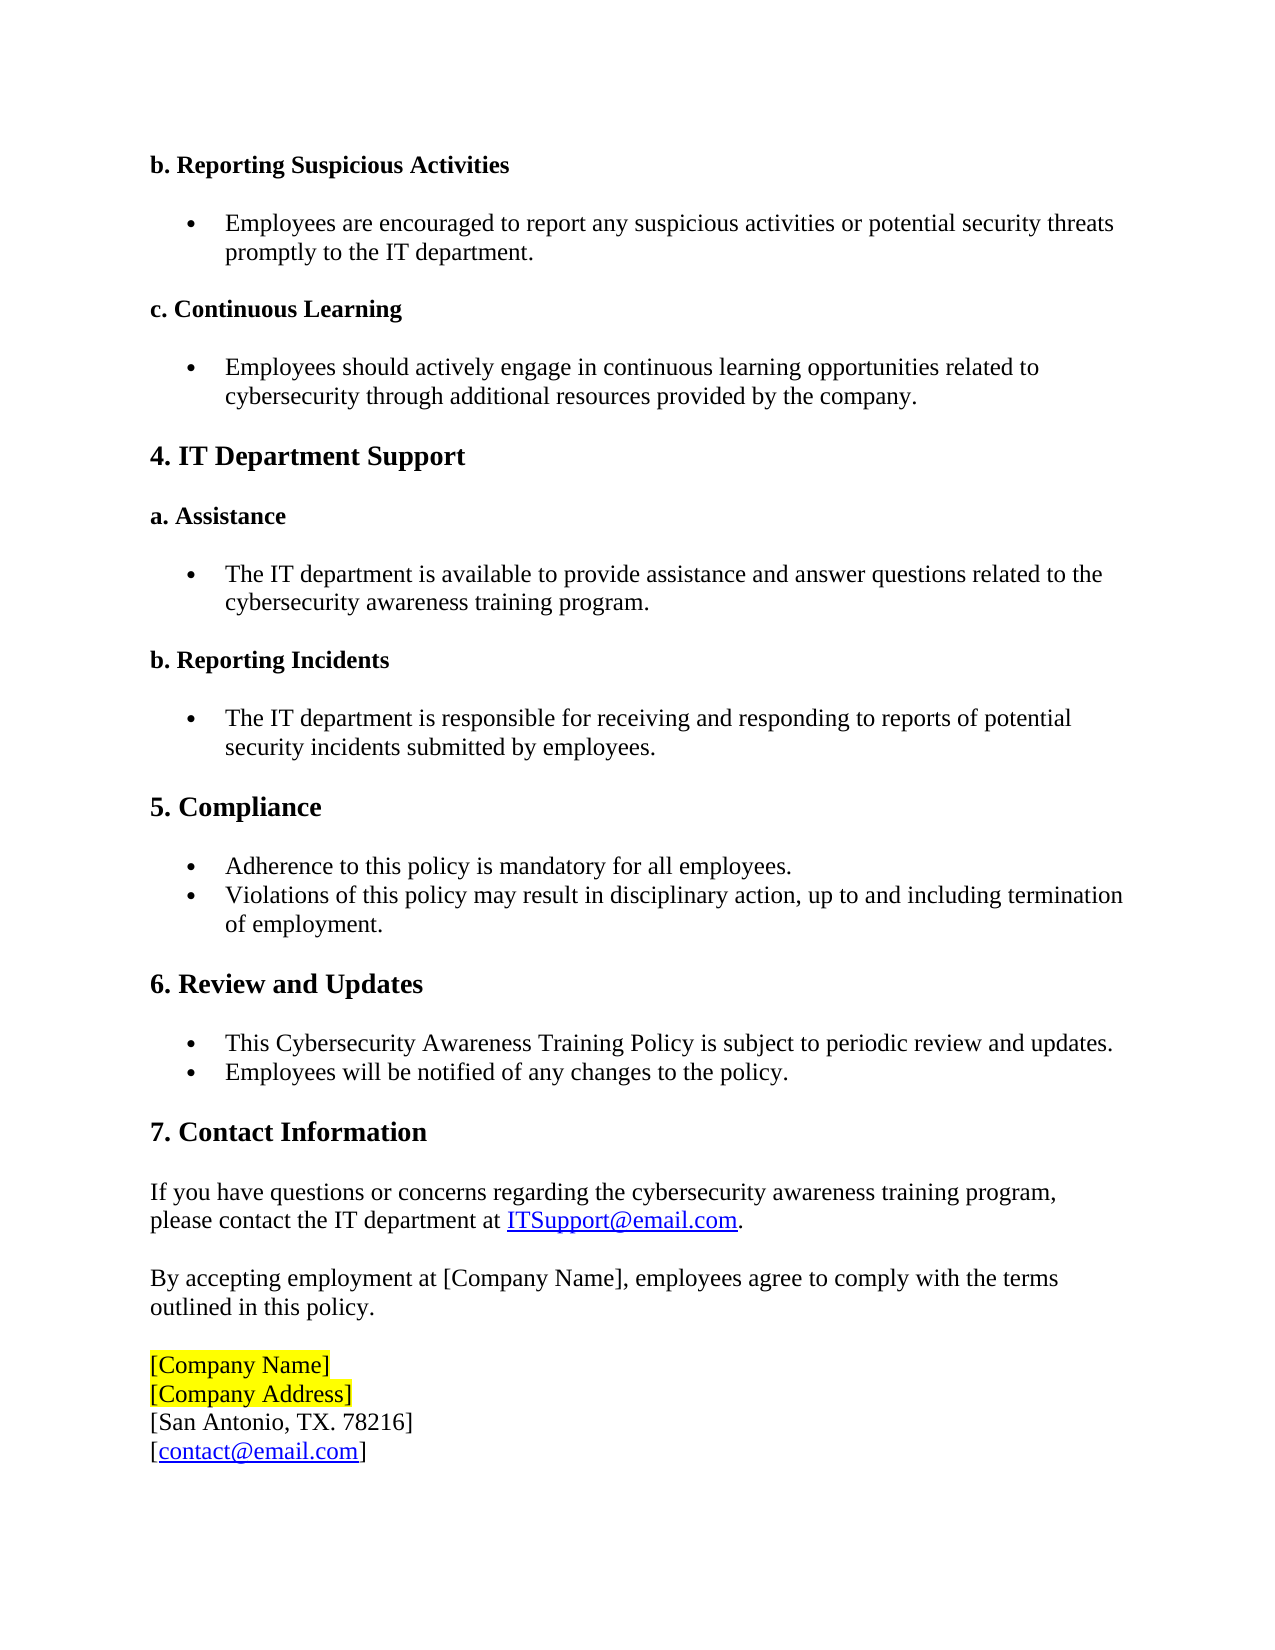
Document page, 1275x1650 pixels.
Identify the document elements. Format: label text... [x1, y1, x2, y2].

text By accepting employment at [Company Name], employees agree to comply with the terms outlined in this policy. [150, 1263, 1125, 1321]
text 6. Review and Updates [150, 967, 1125, 999]
list Adherence to this policy is mandatory for all employees. [187, 851, 1125, 880]
list Employees are encouraged to report any suspicious activities or potential security threats promptly to the IT department. [187, 208, 1125, 265]
text a. Assistance [150, 501, 1125, 529]
list Employees will be notified of any changes to the policy. [187, 1057, 1125, 1086]
list Violations of this policy may result in disciplinary action, up to and including termination of employment. [187, 880, 1125, 938]
list The IT department is available to provide assistance and answer questions related to the cybersecurity awareness training program. [187, 559, 1125, 616]
list This Cybersecurity Awareness Training Policy is subject to periodic review and updates. [187, 1028, 1125, 1057]
text b. Reporting Incidents [150, 645, 1125, 674]
text [Company Name] [Company Address] [San Antonio, TX. 78216] [contact@email.com] [150, 1350, 1125, 1465]
text If you have questions or concerns regarding the cybersecurity awareness training program, please contact the IT department at ITSupport@email.com. [150, 1177, 1125, 1234]
list Employees should actively engage in continuous learning opportunities related to cybersecurity through additional resources provided by the company. [187, 352, 1125, 410]
text c. Continuous Learning [150, 294, 1125, 323]
text 7. Contact Information [150, 1115, 1125, 1147]
text 4. IT Department Support [150, 439, 1125, 472]
text b. Reporting Suspicious Activities [150, 150, 1125, 179]
list The IT department is responsible for receiving and responding to reports of potential security incidents submitted by employees. [187, 703, 1125, 761]
text 5. Compliance [150, 790, 1125, 822]
